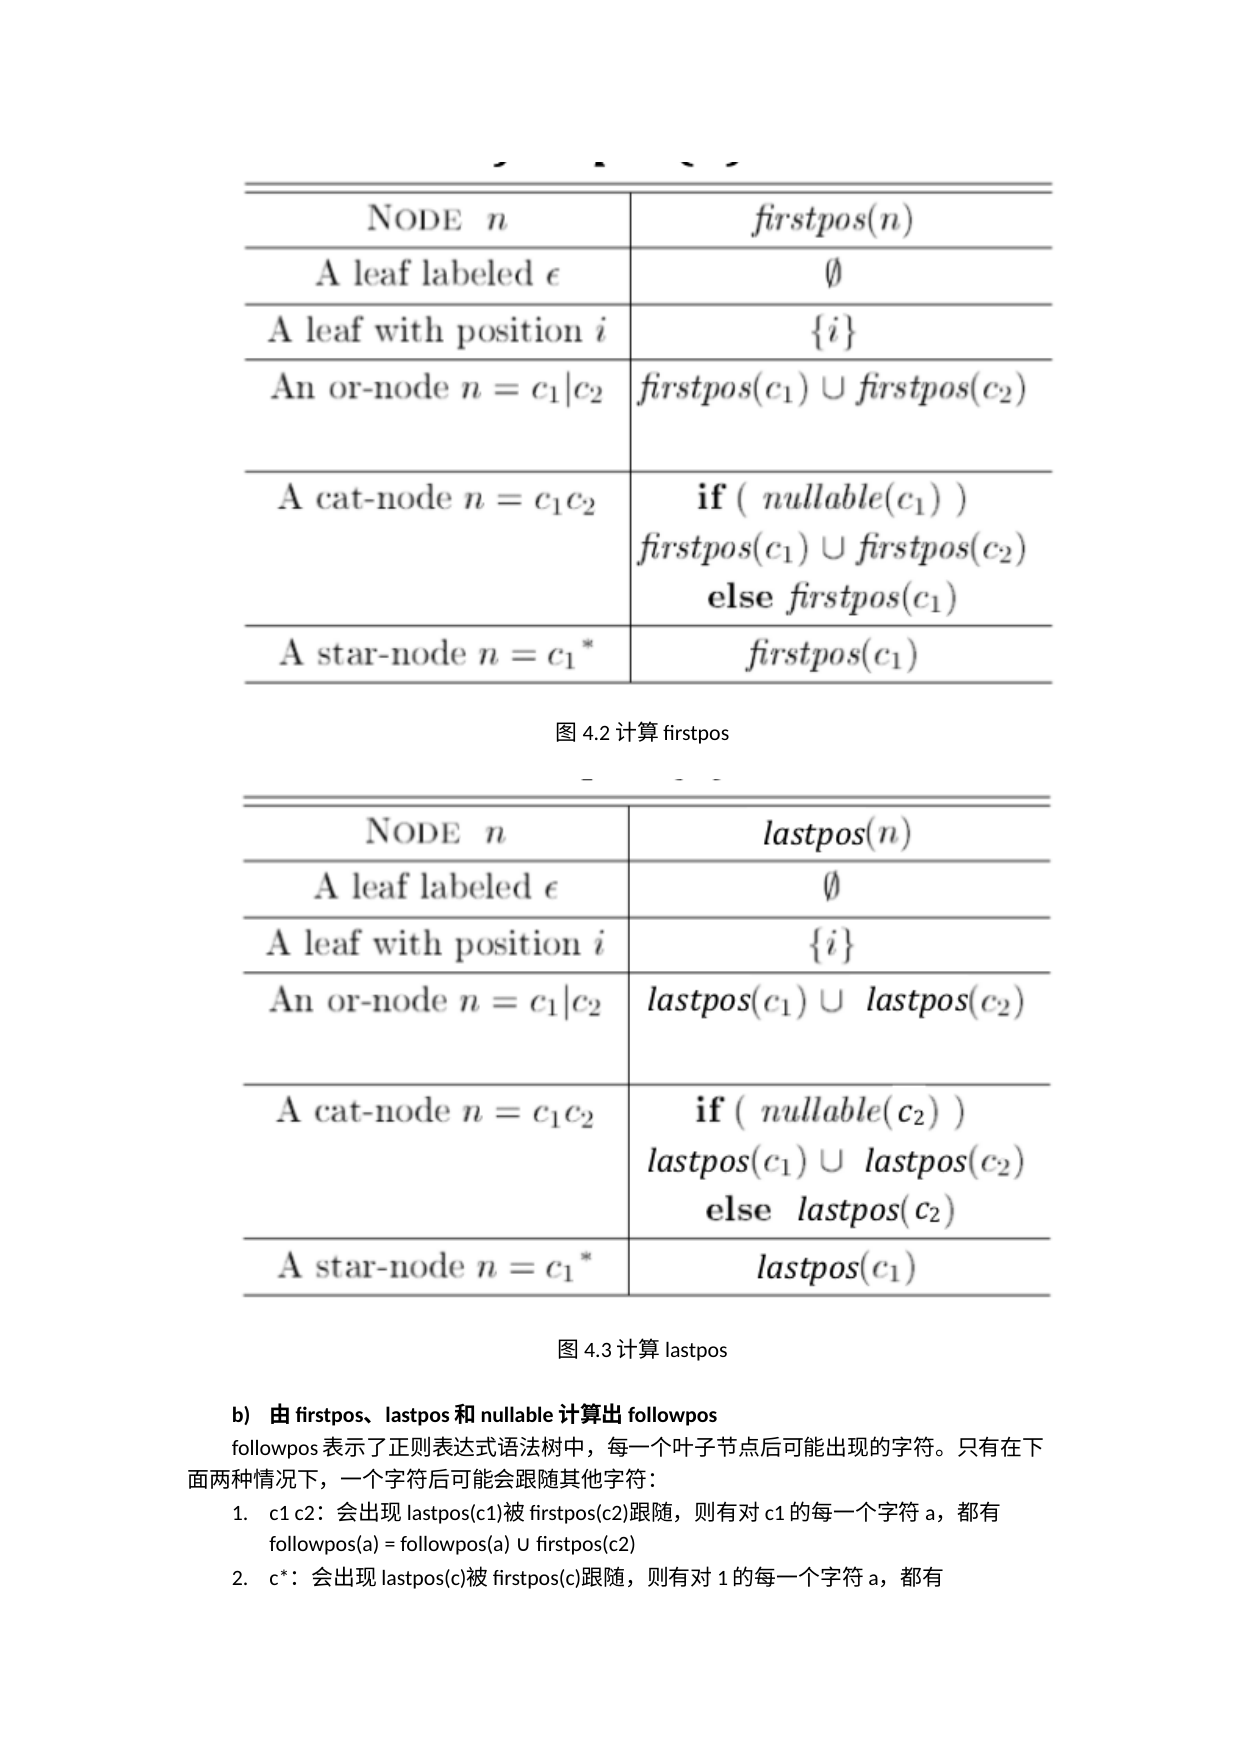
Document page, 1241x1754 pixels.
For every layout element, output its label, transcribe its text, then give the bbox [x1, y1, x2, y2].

text 图 4.3 计算lastpos [187, 1332, 1053, 1364]
picture [231, 162, 1070, 705]
picture [231, 779, 1065, 1313]
text followpos表示了正则表达式语法树中，每一个叶子节点后可能出现的字符。只有在下面两种情况下，一个字符后可能会跟随其他字符： [187, 1429, 1053, 1494]
list 由firstpos、lastpos和nullable计算出followpos [232, 1397, 1053, 1429]
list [232, 1559, 1053, 1592]
list c1 c2：会出现lastpos(c1)被firstpos(c2)跟随，则有对c1的每一个字符a，都有followpos(a) = followpos(a) ∪ firstpos(c2) [232, 1494, 1053, 1559]
text 图 4.2 计算firstpos [187, 714, 1053, 747]
